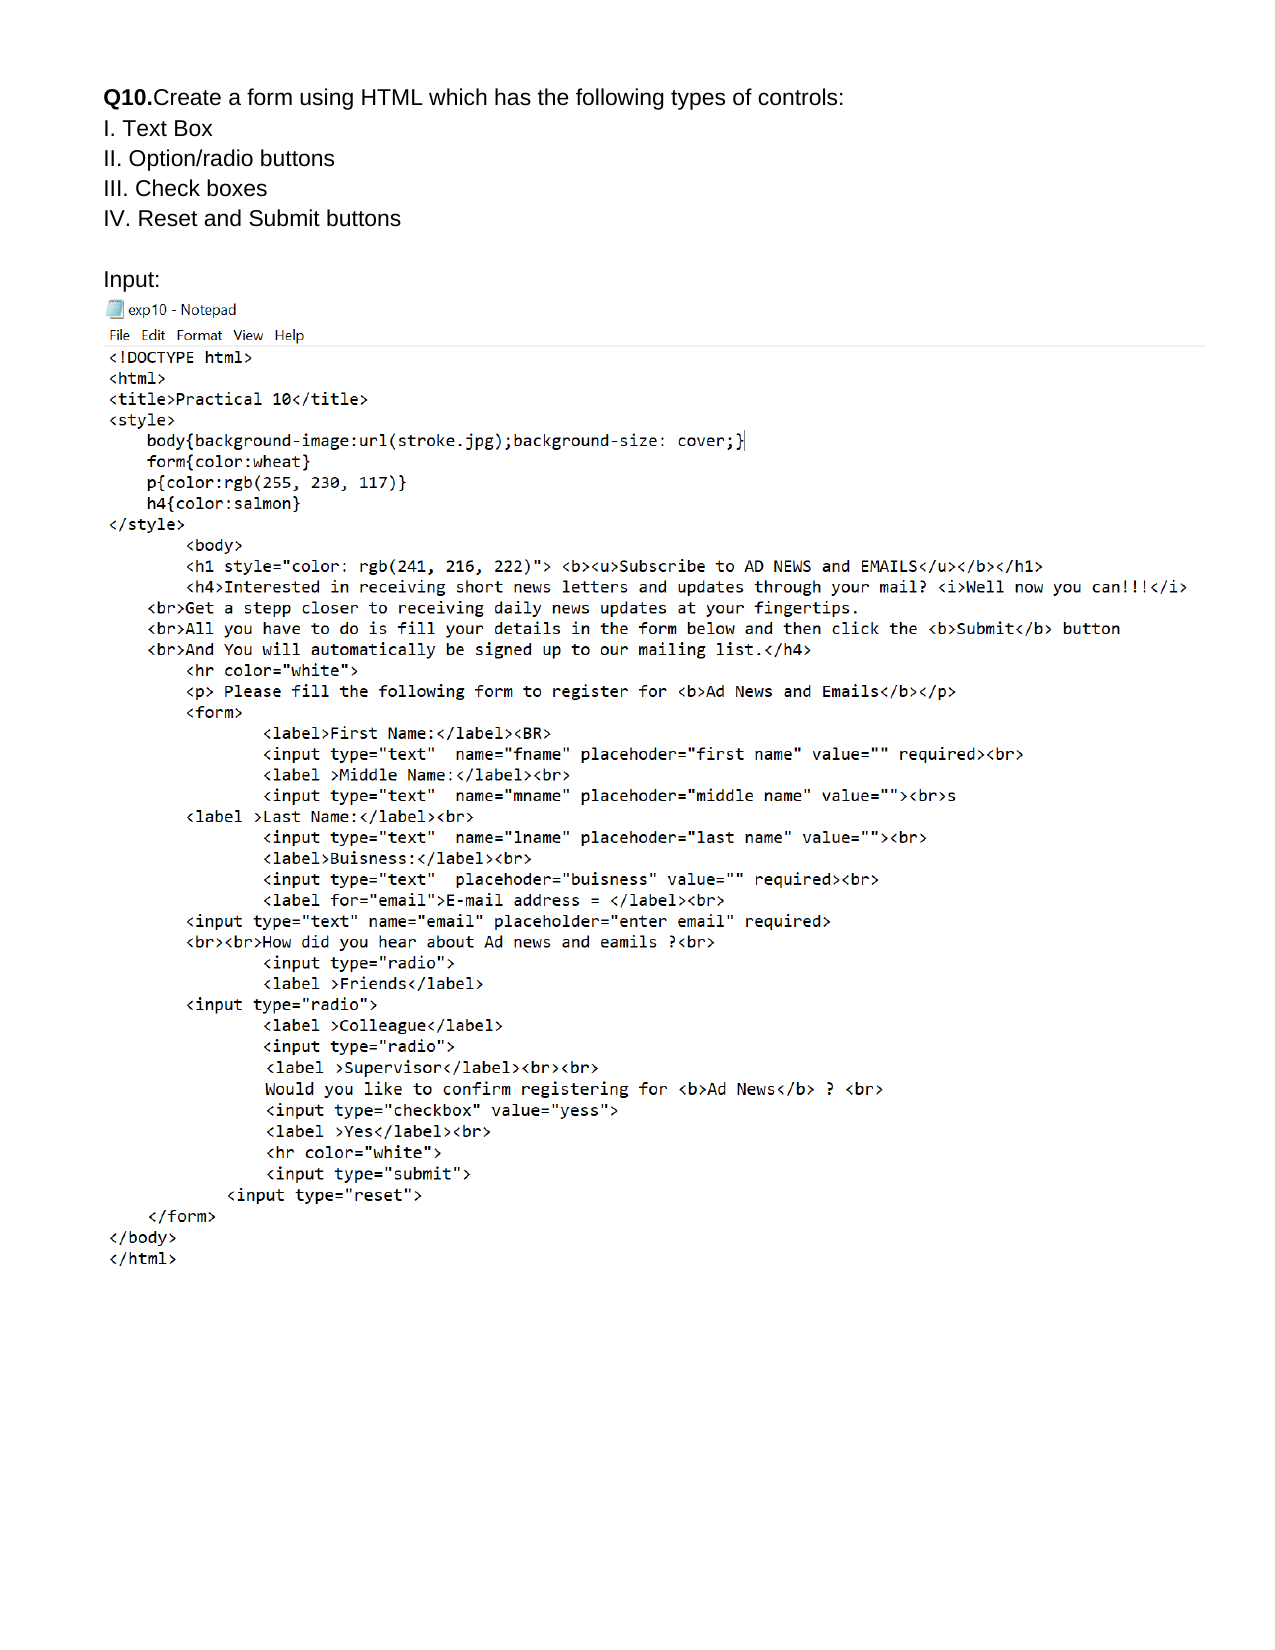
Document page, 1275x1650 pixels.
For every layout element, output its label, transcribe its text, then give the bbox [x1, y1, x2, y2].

picture [103, 295, 1206, 1277]
text III. Check boxes [103, 175, 1209, 201]
text Input: [103, 266, 1209, 292]
text I. Text Box [103, 114, 1209, 141]
text II. Option/radio buttons [103, 145, 1209, 171]
text Q10.Create a form using HTML which has the following types of controls: [103, 84, 1209, 111]
text IV. Reset and Submit buttons [103, 205, 1209, 232]
